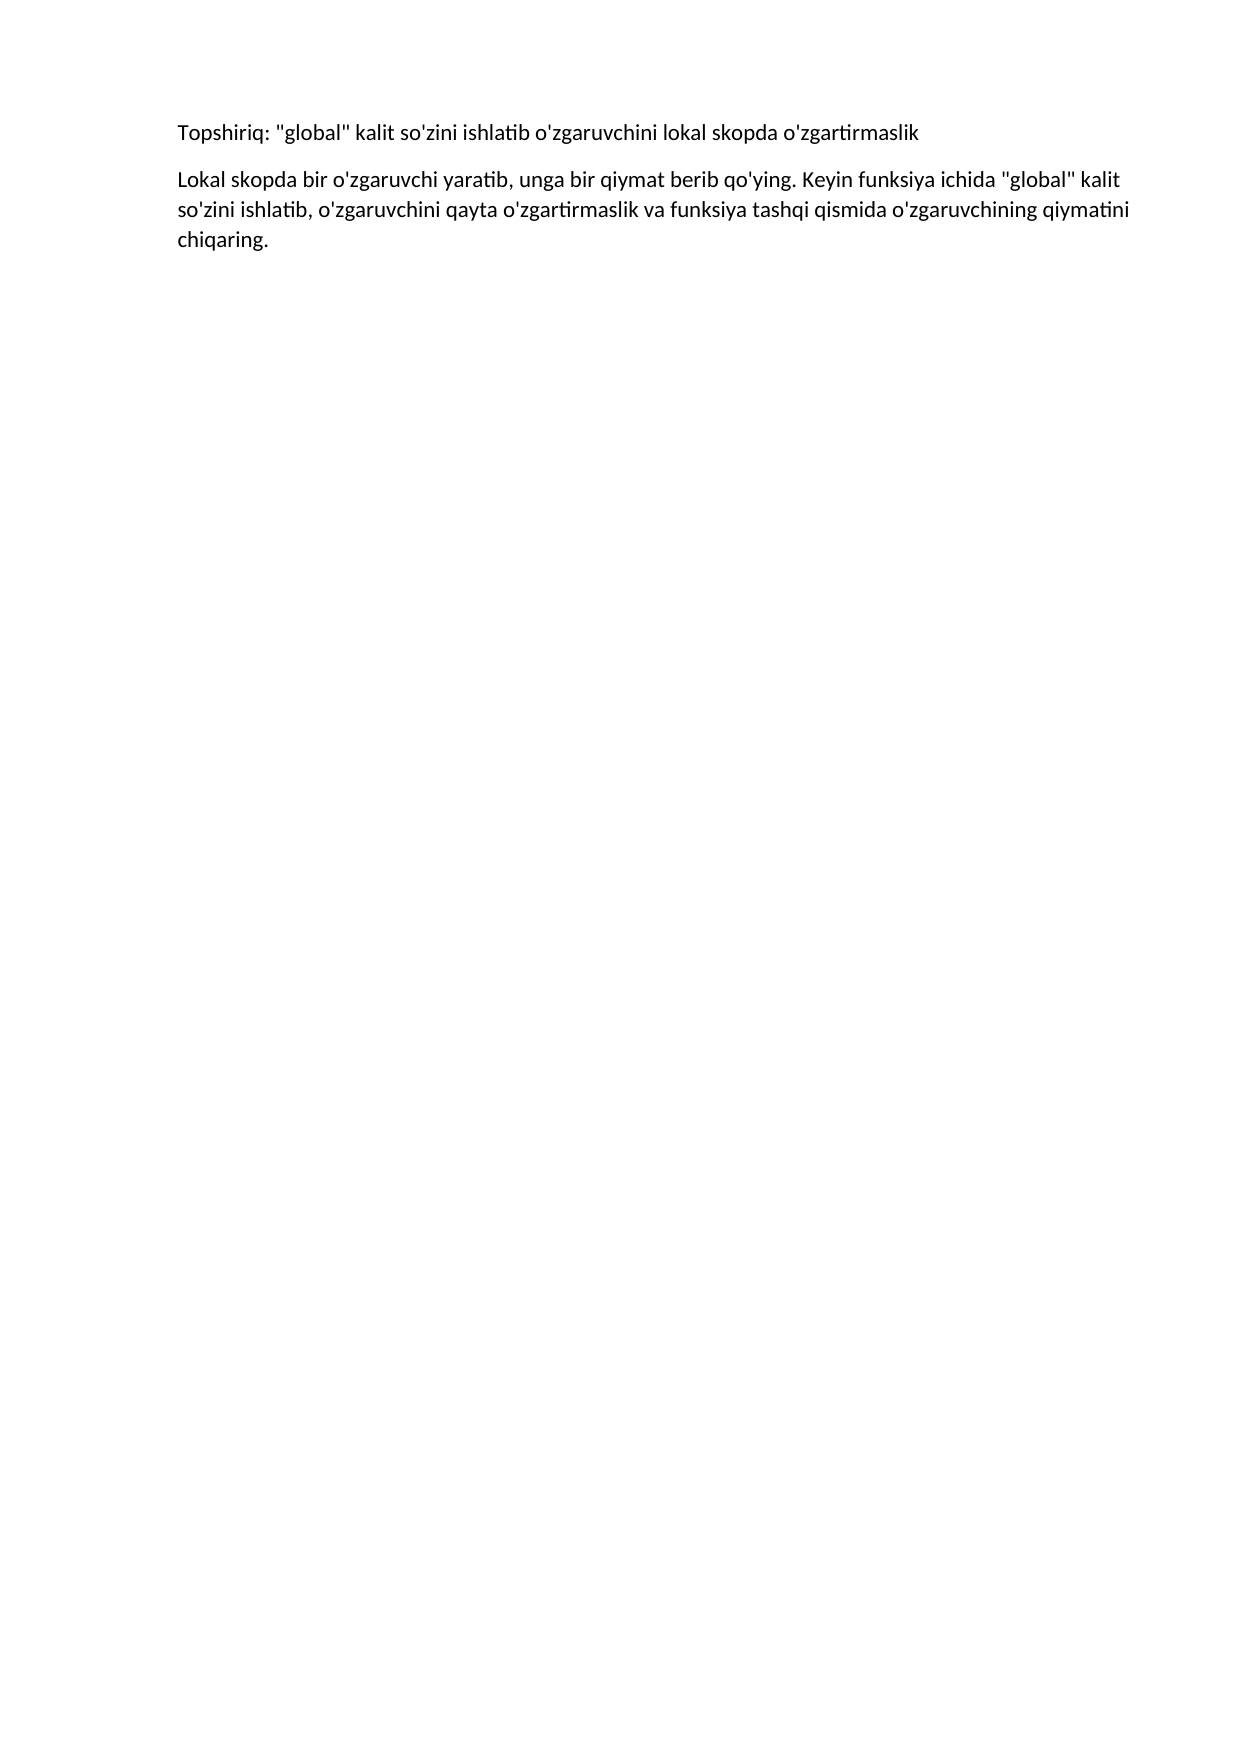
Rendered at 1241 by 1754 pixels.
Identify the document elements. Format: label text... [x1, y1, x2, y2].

text Topshiriq: "global" kalit so'zini ishlatib o'zgaruvchini lokal skopda o'zgartirmaslik [177, 118, 1152, 146]
text Lokal skopda bir o'zgaruvchi yaratib, unga bir qiymat berib qo'ying. Keyin funksiya ichida "global" kalit so'zini ishlatib, o'zgaruvchini qayta o'zgartirmaslik va funksiya tashqi qismida o'zgaruvchining qiymatini chiqaring. [177, 165, 1152, 253]
